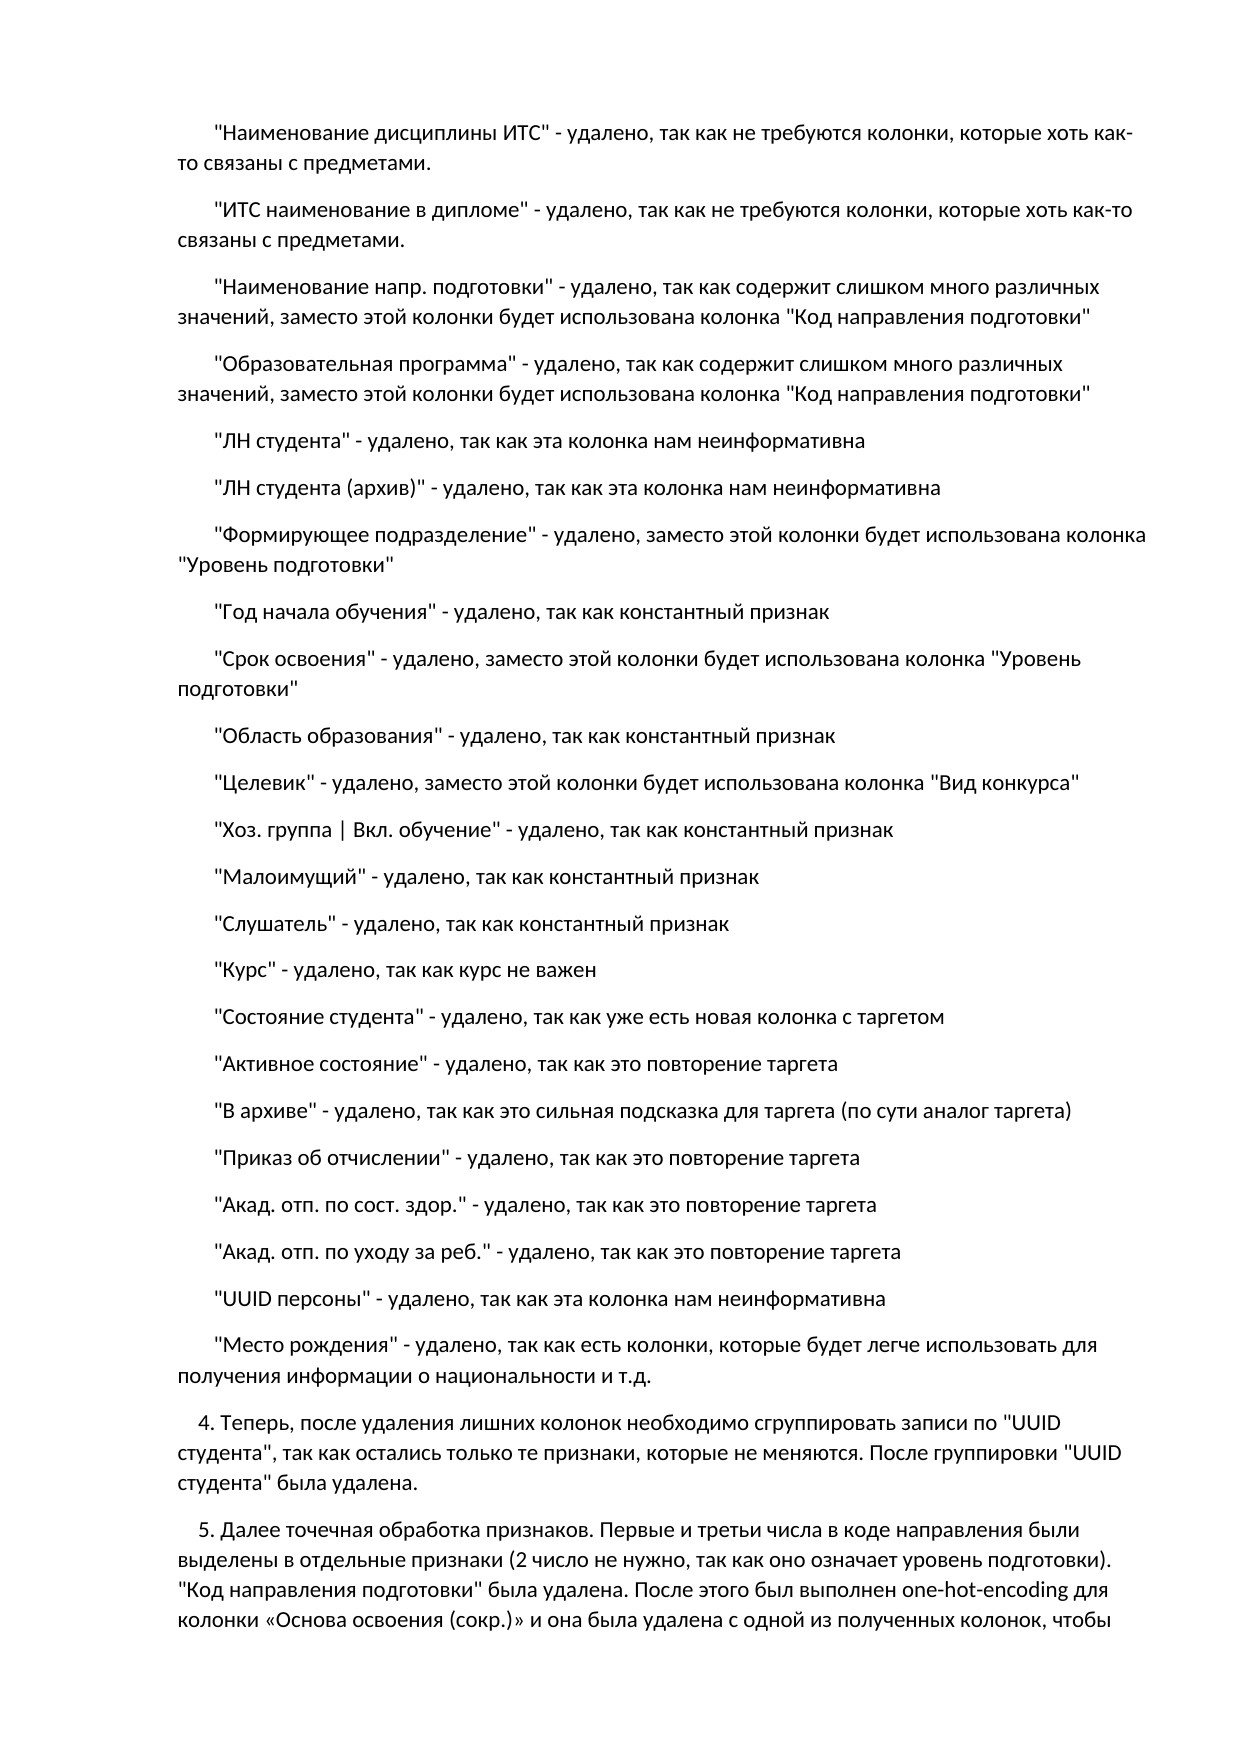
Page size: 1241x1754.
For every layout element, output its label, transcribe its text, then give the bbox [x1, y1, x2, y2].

text "Состояние студента" - удалено, так как уже есть новая колонка с таргетом [177, 1002, 1152, 1031]
text "Приказ об отчислении" - удалено, так как это повторение таргета [177, 1143, 1152, 1171]
text 4. Теперь, после удаления лишних колонок необходимо сгруппировать записи по "UUID студента", так как остались только те признаки, которые не меняются. После группировки "UUID студента" была удалена. [177, 1408, 1152, 1496]
text "Формирующее подразделение" - удалено, заместо этой колонки будет использована колонка "Уровень подготовки" [177, 520, 1152, 578]
text "Наименование дисциплины ИТС" - удалено, так как не требуются колонки, которые хоть как-то связаны с предметами. [177, 118, 1152, 176]
text "UUID персоны" - удалено, так как эта колонка нам неинформативна [177, 1284, 1152, 1312]
text "Год начала обучения" - удалено, так как константный признак [177, 597, 1152, 625]
text "Слушатель" - удалено, так как константный признак [177, 909, 1152, 937]
text "Активное состояние" - удалено, так как это повторение таргета [177, 1049, 1152, 1077]
text "Акад. отп. по уходу за реб." - удалено, так как это повторение таргета [177, 1237, 1152, 1265]
text "Малоимущий" - удалено, так как константный признак [177, 862, 1152, 890]
text "Акад. отп. по сост. здор." - удалено, так как это повторение таргета [177, 1190, 1152, 1218]
text "Целевик" - удалено, заместо этой колонки будет использована колонка "Вид конкурса" [177, 768, 1152, 796]
text "ИТС наименование в дипломе" - удалено, так как не требуются колонки, которые хоть как-то связаны с предметами. [177, 195, 1152, 253]
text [177, 1515, 1152, 1634]
text "ЛН студента (архив)" - удалено, так как эта колонка нам неинформативна [177, 473, 1152, 501]
text "ЛН студента" - удалено, так как эта колонка нам неинформативна [177, 426, 1152, 454]
text "Курс" - удалено, так как курс не важен [177, 956, 1152, 984]
text "Место рождения" - удалено, так как есть колонки, которые будет легче использовать для получения информации о национальности и т.д. [177, 1331, 1152, 1389]
text "Наименование напр. подготовки" - удалено, так как содержит слишком много различных значений, заместо этой колонки будет использована колонка "Код направления подготовки" [177, 272, 1152, 331]
text "Область образования" - удалено, так как константный признак [177, 721, 1152, 749]
text "В архиве" - удалено, так как это сильная подсказка для таргета (по сути аналог таргета) [177, 1096, 1152, 1124]
text "Срок освоения" - удалено, заместо этой колонки будет использована колонка "Уровень подготовки" [177, 644, 1152, 702]
text "Хоз. группа | Вкл. обучение" - удалено, так как константный признак [177, 815, 1152, 843]
text "Образовательная программа" - удалено, так как содержит слишком много различных значений, заместо этой колонки будет использована колонка "Код направления подготовки" [177, 349, 1152, 408]
